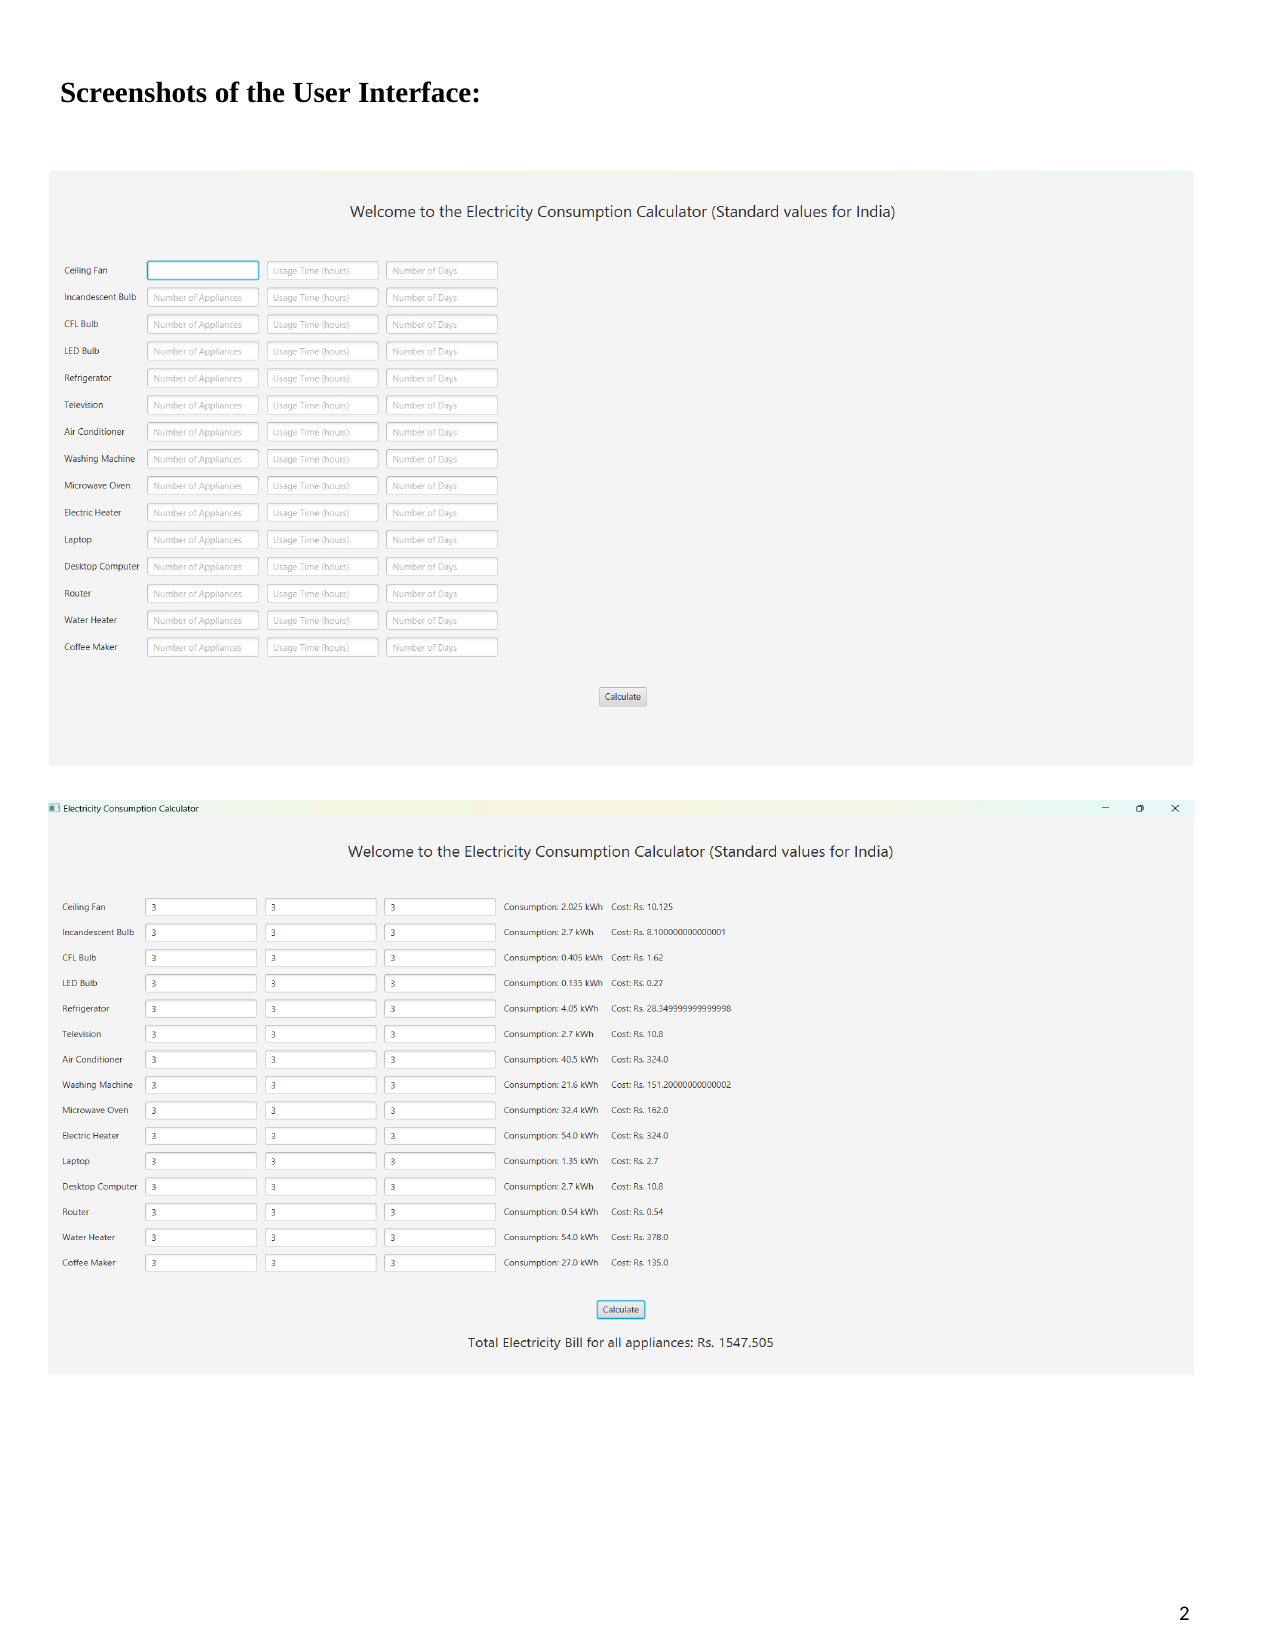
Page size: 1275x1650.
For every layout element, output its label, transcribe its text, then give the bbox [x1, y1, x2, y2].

text Screenshots of the User Interface: [60, 75, 1256, 108]
picture [47, 800, 1194, 1375]
picture [49, 171, 1194, 766]
